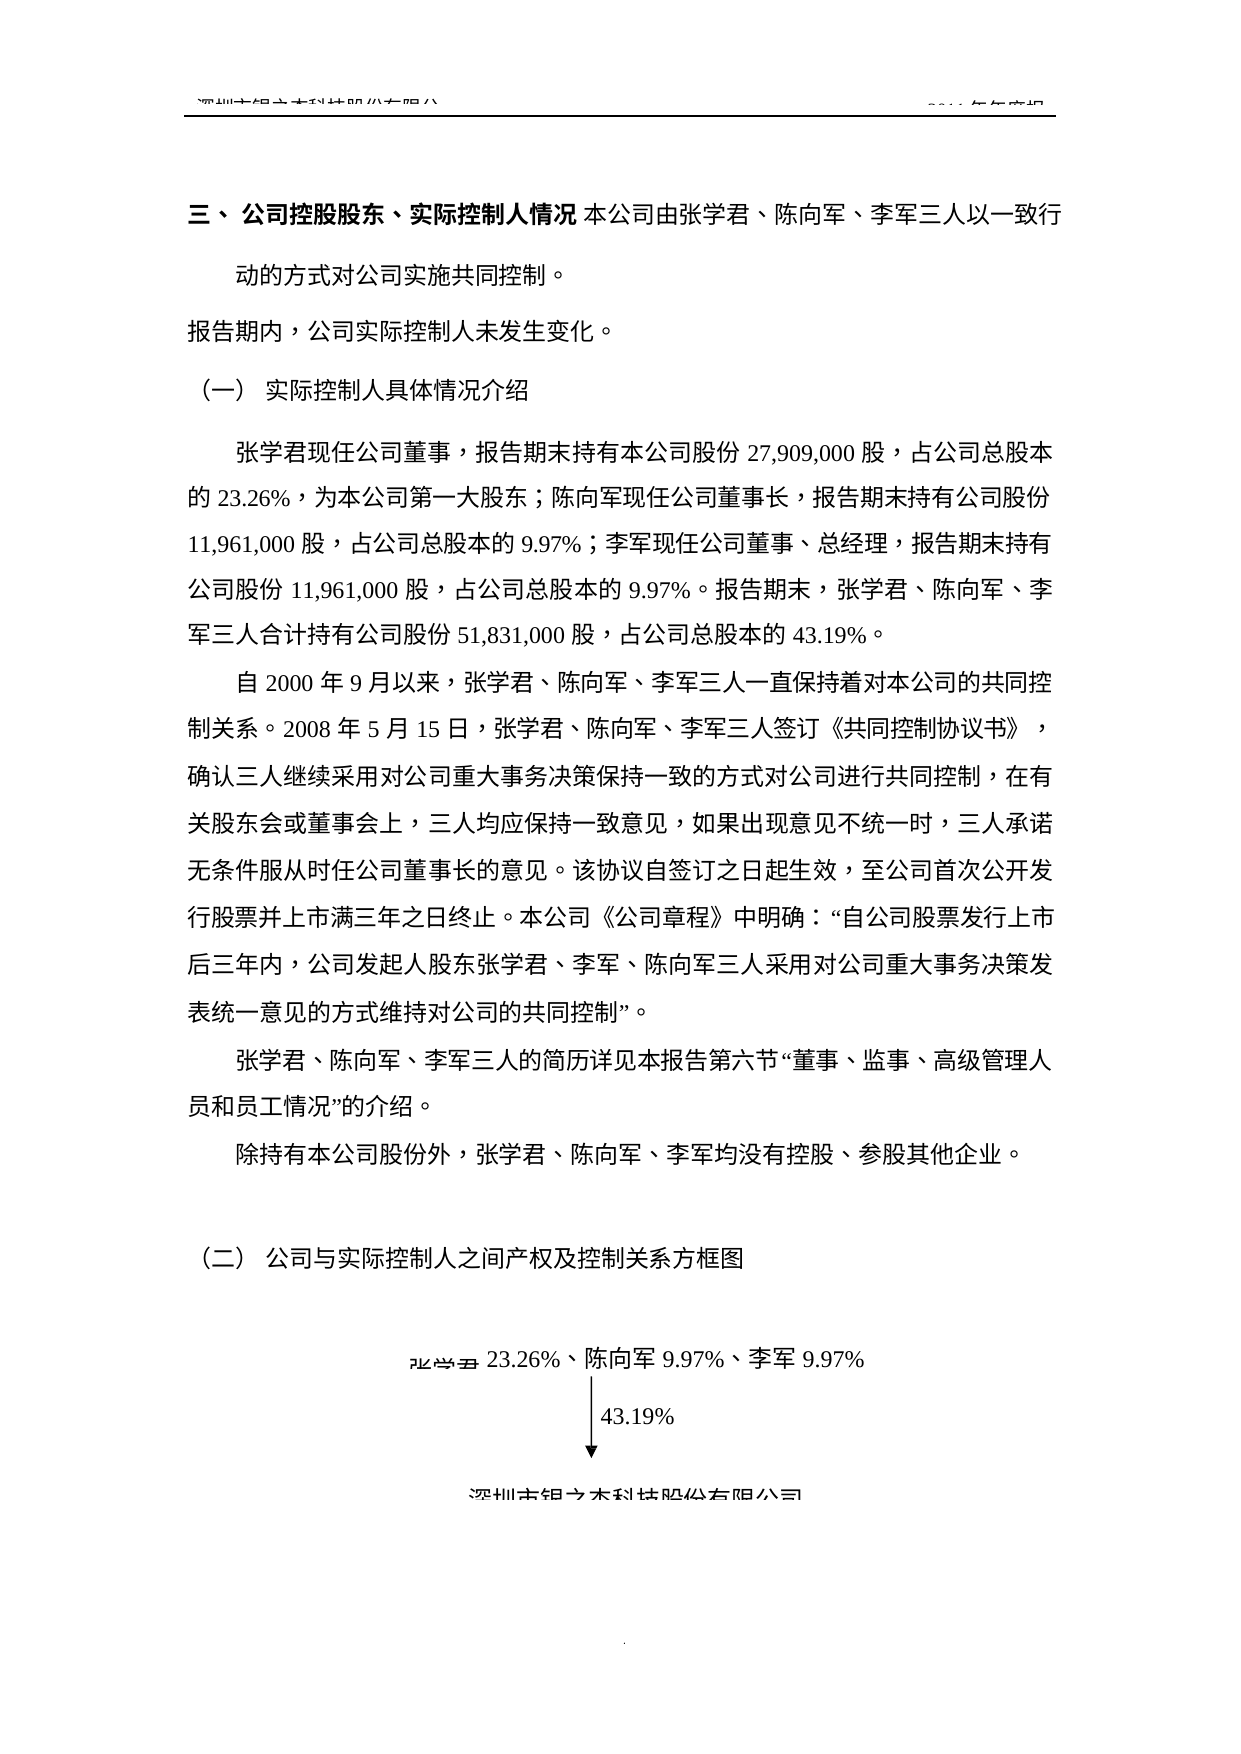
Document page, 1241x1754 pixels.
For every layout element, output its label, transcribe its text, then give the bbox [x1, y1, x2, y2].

text （一） 实际控制人具体情况介绍 [187, 374, 1069, 407]
text 张学君、陈向军、李军三人的简历详见本报告第六节“董事、监事、高级管理人 员和员工情况”的介绍。 [187, 1044, 1053, 1122]
text 制关系。2008 年 5 月 15 日，张学君、陈向军、李军三人签订《共同控制协议书》， 确认三人继续采用对公司重大事务决策保持一致的方式对公司进行共同控制，在有 关股东会或董事会上，三人均应保持一致意见，如果出现意见不统一时，三人承诺 无条件服从时任公司董事长的意见。该协议自签订之日起生效，至公司首次公开发 行股票并上市满三年之日终止。本公司《公司章程》中明确：“自公司股票发行上市 后三年内，公司发起人股东张学君、李军、陈向军三人采用对公司重大事务决策发 表统一意见的方式维持对公司的共同控制”。 [187, 712, 1056, 1028]
text 三、 公司控股股东、实际控制人情况 本公司由张学君、陈向军、李军三人以一致行动的方式对公司实施共同控制。 [187, 197, 1069, 291]
text 除持有本公司股份外，张学君、陈向军、李军均没有控股、参股其他企业。 [235, 1137, 1069, 1170]
text 自 2000 年 9 月以来，张学君、陈向军、李军三人一直保持着对本公司的共同控 [235, 666, 1069, 699]
text 报告期内，公司实际控制人未发生变化。 [187, 320, 1069, 345]
text 43.19% [511, 1402, 764, 1429]
text （二） 公司与实际控制人之间产权及控制关系方框图 [187, 1242, 1069, 1274]
text 张学君现任公司董事，报告期末持有本公司股份 27,909,000 股，占公司总股本 的 23.26%，为本公司第一大股东；陈向军现任公司董事长，报告期末持有公司股份 11,961,000 股，占公司总股本的 9.97%；李军现任公司董事、总经理，报告期末持有 公司股份 11,961,000 股，占公司总股本的 9.97%。报告期末，张学君、陈向军、李 军三人合计持有公司股份 51,831,000 股，占公司总股本的 43.19%。 [187, 436, 1053, 651]
